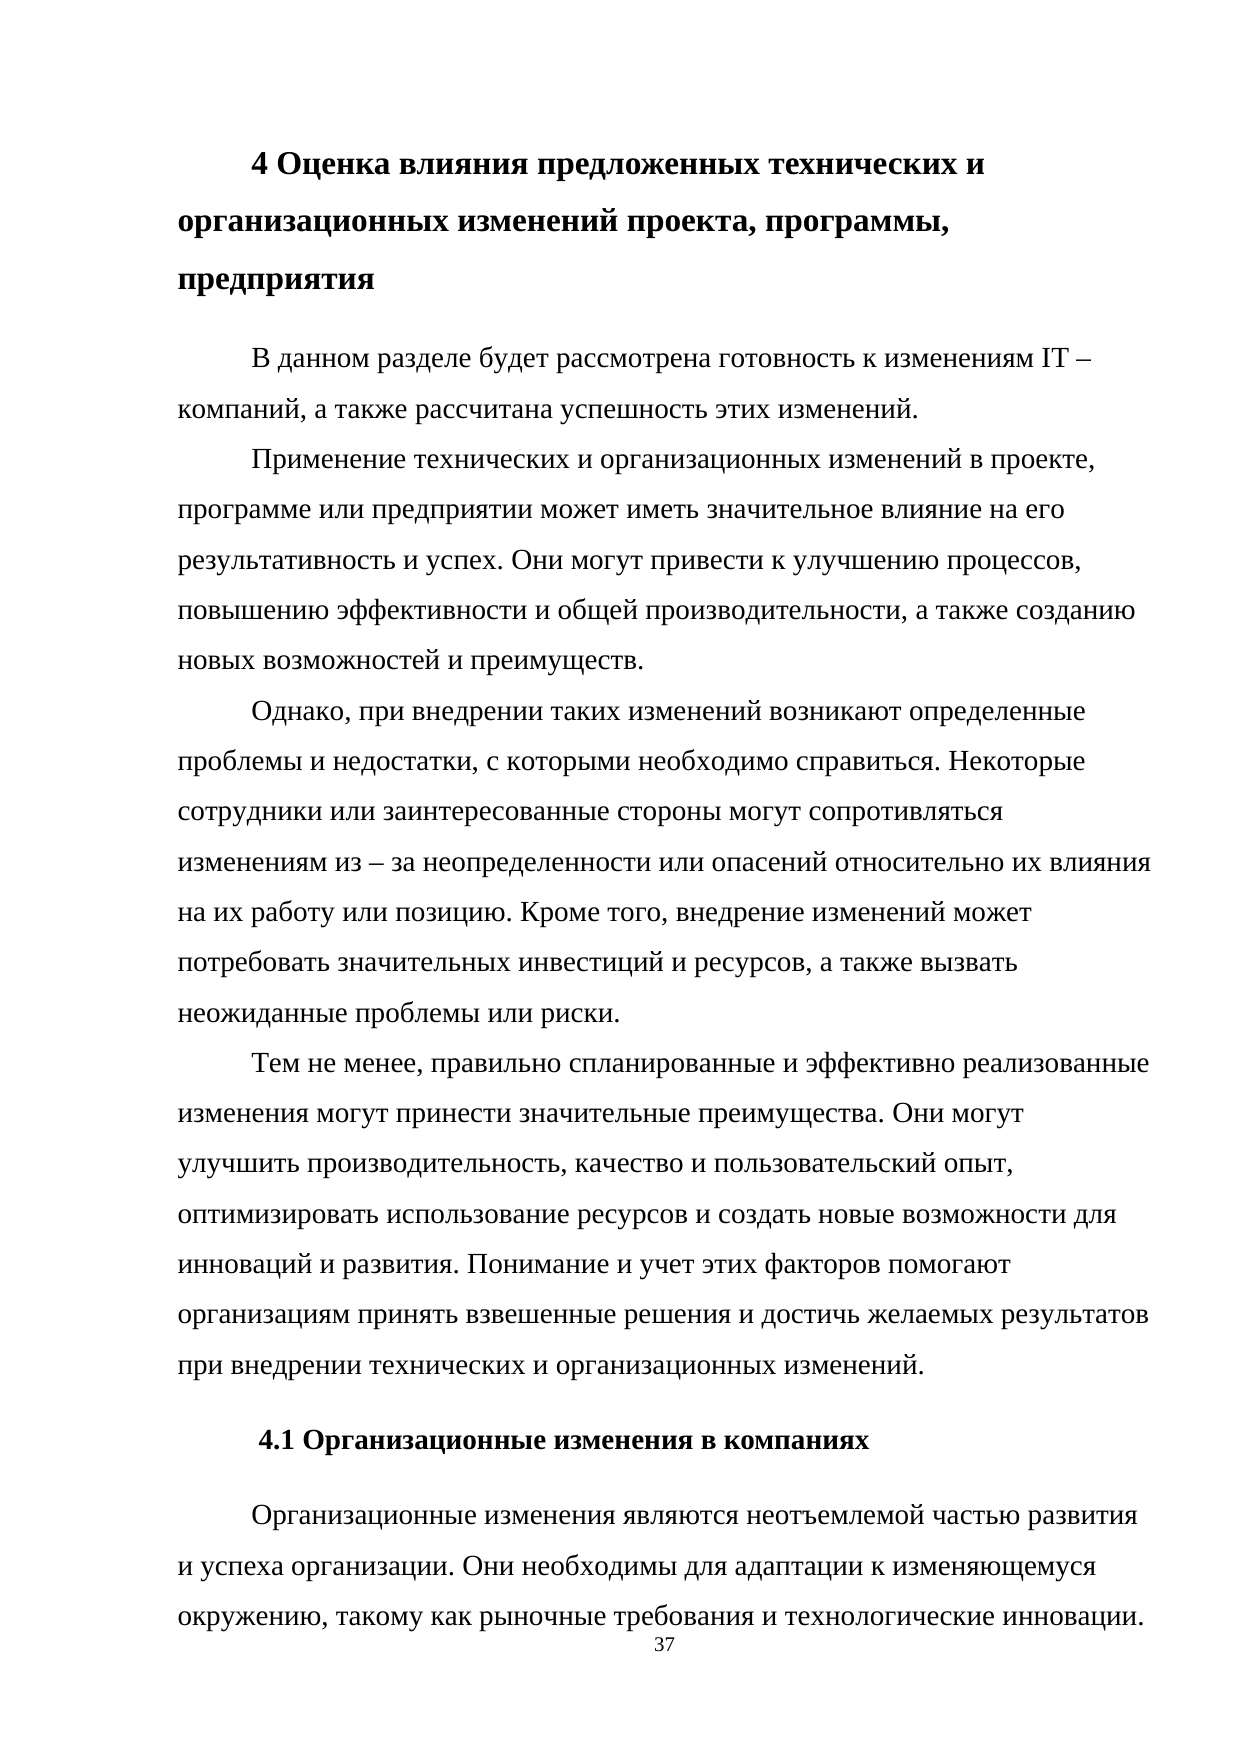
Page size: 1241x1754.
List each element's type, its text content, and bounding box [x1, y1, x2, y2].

subtitle 4.1 Организационные изменения в компаниях [251, 1422, 1152, 1456]
subtitle 4 Оценка влияния предложенных технических и организационных изменений проекта, программы, предприятия [177, 143, 1152, 296]
text Тем не менее, правильно спланированные и эффективно реализованные изменения могут принести значительные преимущества. Они могут улучшить производительность, качество и пользовательский опыт, оптимизировать использование ресурсов и создать новые возможности для инноваций и развития. Понимание и учет этих факторов помогают организациям принять взвешенные решения и достичь желаемых результатов при внедрении технических и организационных изменений. [177, 1045, 1152, 1380]
text Однако, при внедрении таких изменений возникают определенные проблемы и недостатки, с которыми необходимо справиться. Некоторые сотрудники или заинтересованные стороны могут сопротивляться изменениям из – за неопределенности или опасений относительно их влияния на их работу или позицию. Кроме того, внедрение изменений может потребовать значительных инвестиций и ресурсов, а также вызвать неожиданные проблемы или риски. [177, 693, 1152, 1028]
text В данном разделе будет рассмотрена готовность к изменениям IT – компаний, а также рассчитана успешность этих изменений. [177, 341, 1152, 424]
text Применение технических и организационных изменений в проекте, программе или предприятии может иметь значительное влияние на его результативность и успех. Они могут привести к улучшению процессов, повышению эффективности и общей производительности, а также созданию новых возможностей и преимуществ. [177, 441, 1152, 676]
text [177, 1497, 1152, 1632]
